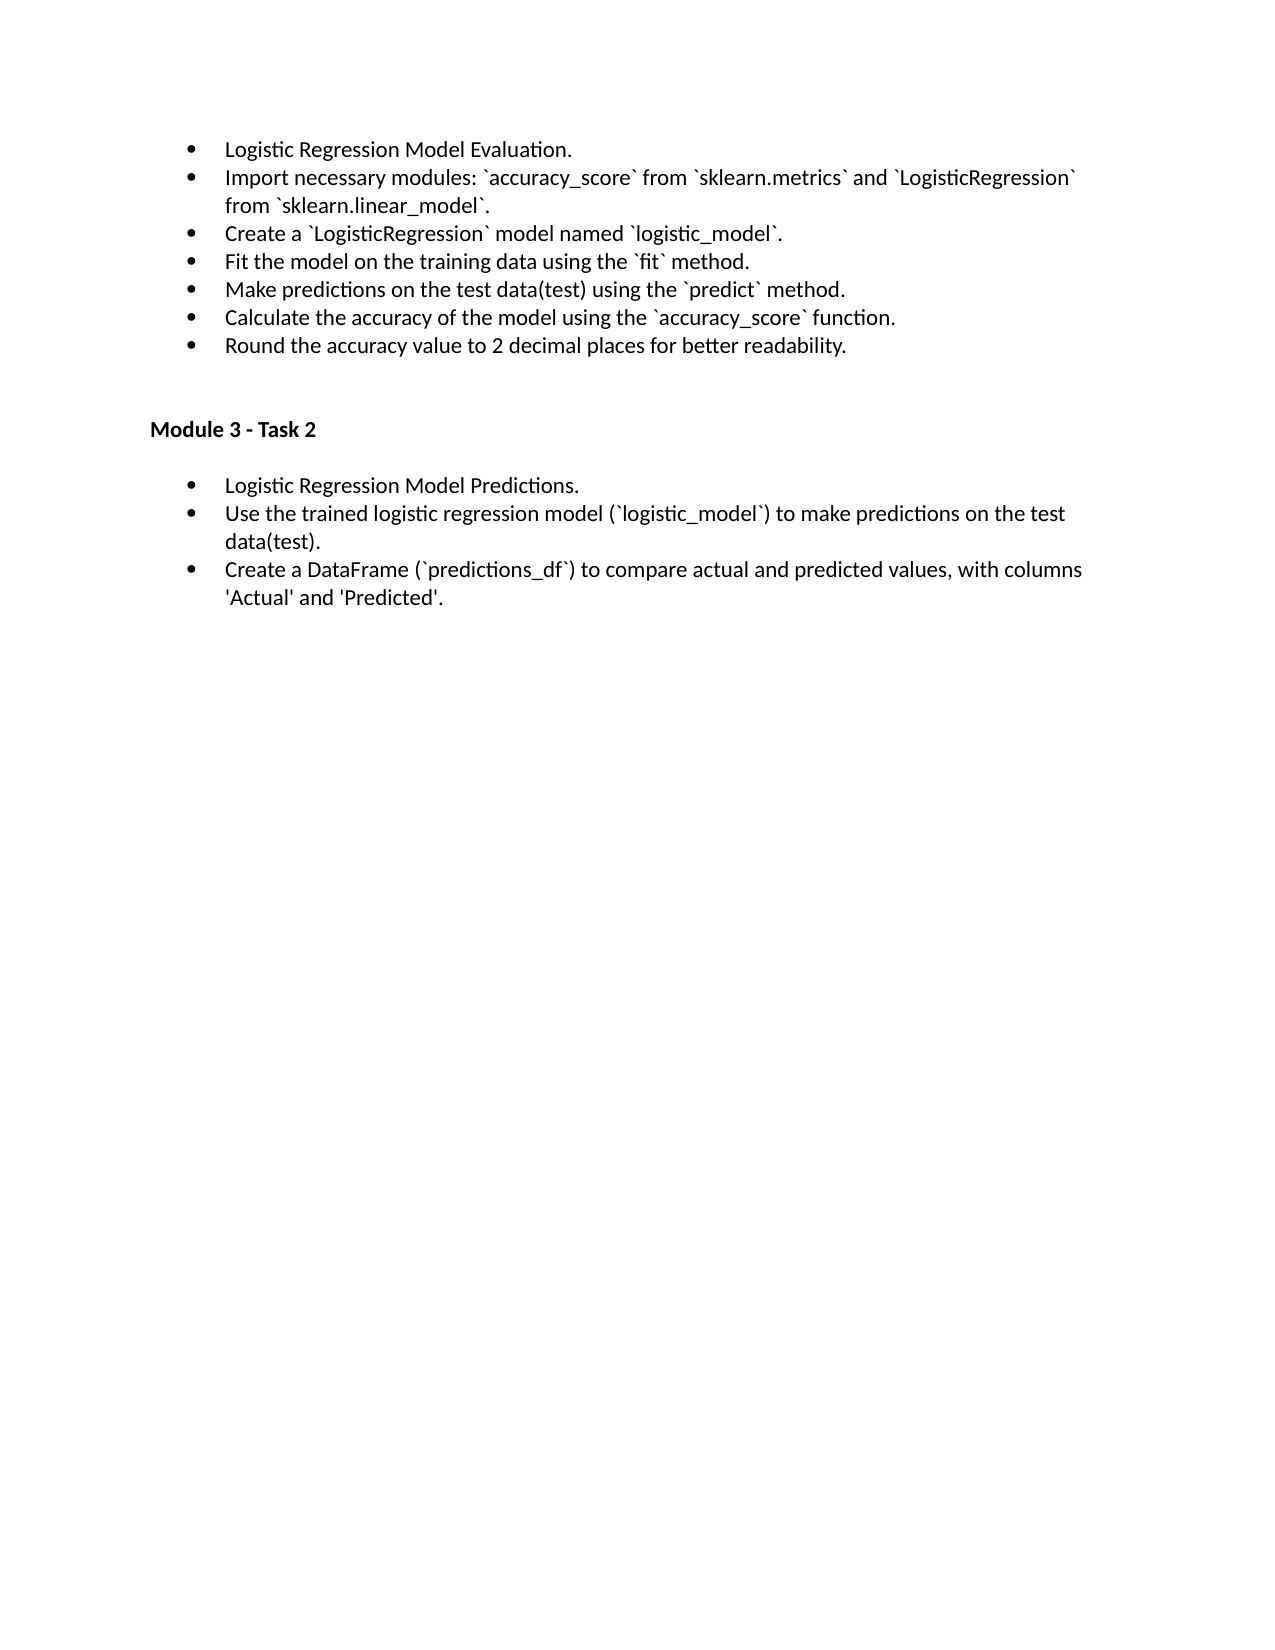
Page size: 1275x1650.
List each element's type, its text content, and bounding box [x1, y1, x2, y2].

list Calculate the accuracy of the model using the `accuracy_score` function. [187, 303, 1125, 331]
list Import necessary modules: `accuracy_score` from `sklearn.metrics` and `LogisticRegression` from `sklearn.linear_model`. [187, 163, 1125, 219]
list Fit the model on the training data using the `fit` method. [187, 247, 1125, 275]
list Create a DataFrame (`predictions_df`) to compare actual and predicted values, with columns 'Actual' and 'Predicted'. [187, 555, 1125, 611]
list Logistic Regression Model Evaluation. [187, 135, 1125, 163]
list Make predictions on the test data(test) using the `predict` method. [187, 275, 1125, 303]
list Create a `LogisticRegression` model named `logistic_model`. [187, 219, 1125, 247]
list Use the trained logistic regression model (`logistic_model`) to make predictions on the test data(test). [187, 499, 1125, 555]
text Module 3 - Task 2 [150, 415, 1125, 443]
list Logistic Regression Model Predictions. [187, 471, 1125, 499]
list Round the accuracy value to 2 decimal places for better readability. [187, 331, 1125, 359]
